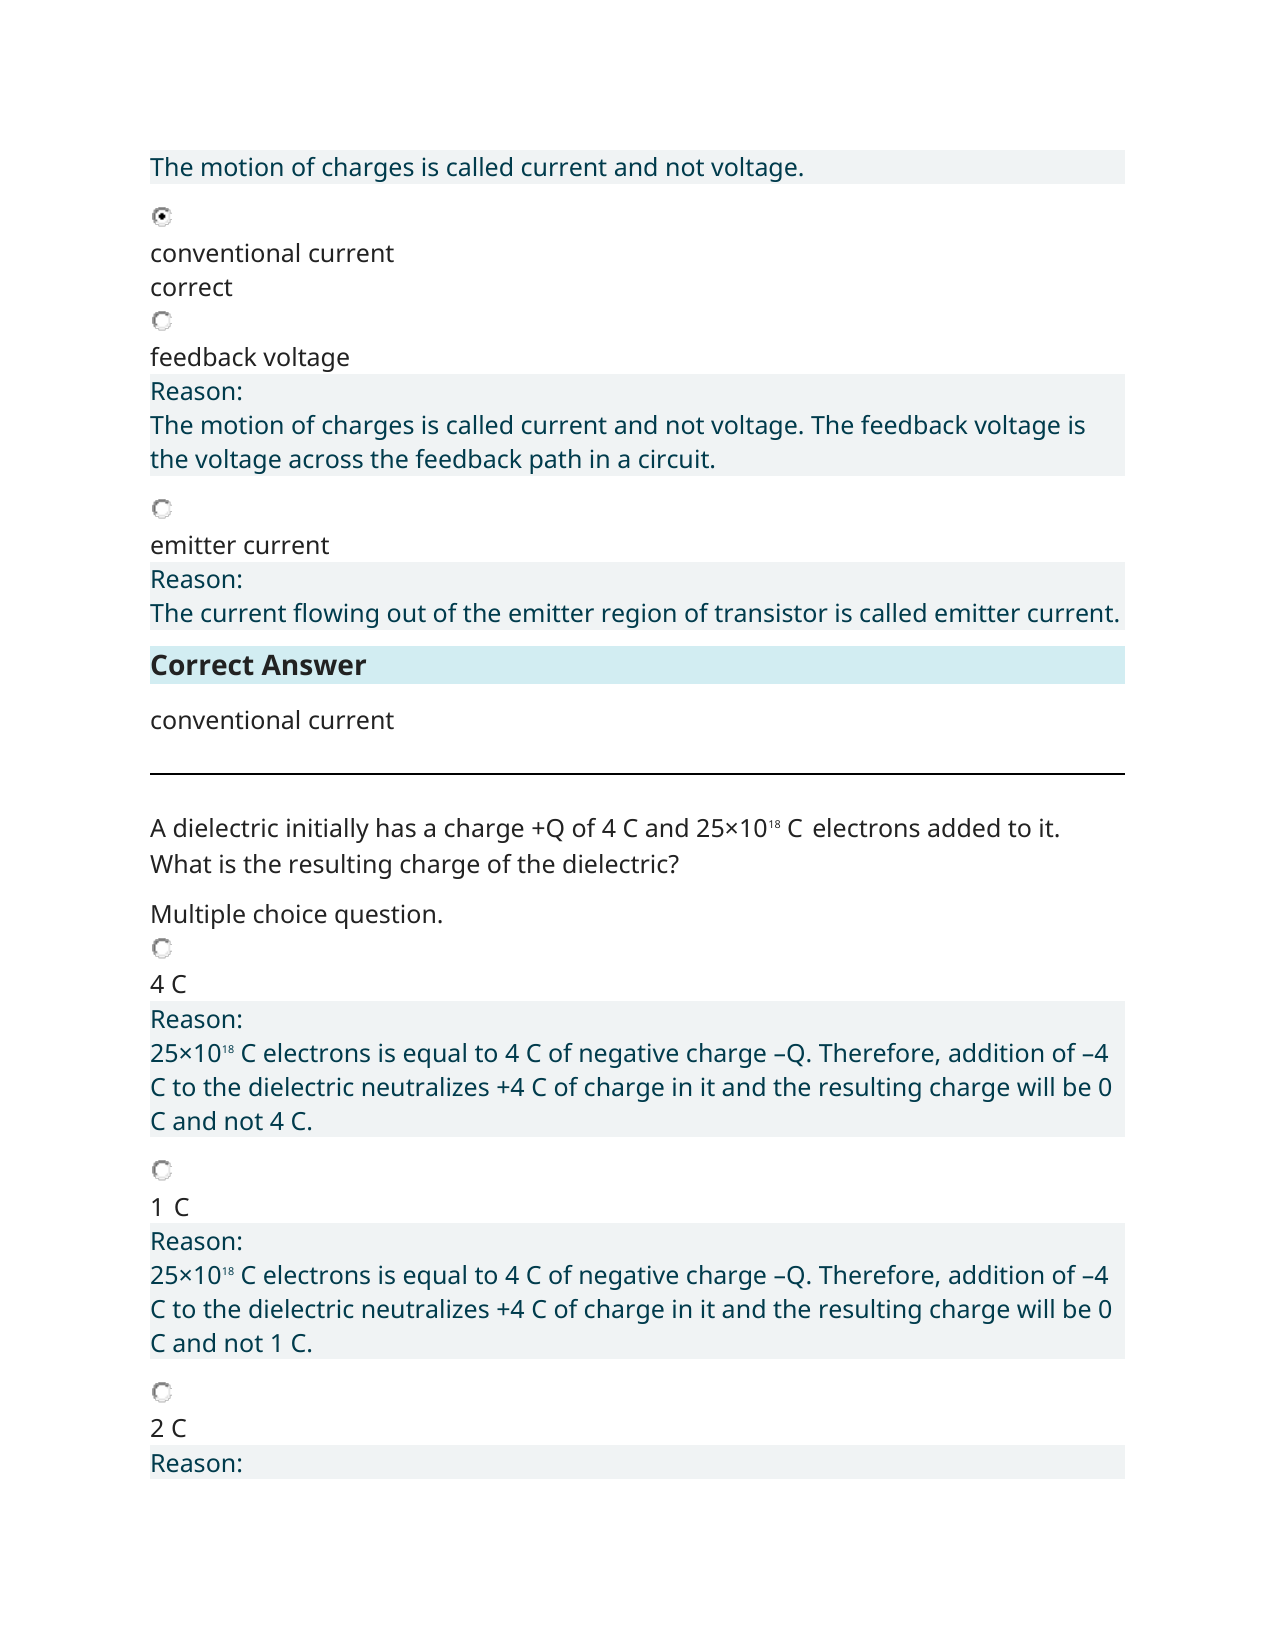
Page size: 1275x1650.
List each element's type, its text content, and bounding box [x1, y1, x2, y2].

text Reason: [150, 374, 1125, 408]
picture [229, 1045, 234, 1053]
text Reason: [150, 1223, 1125, 1257]
text 25×1018 C electrons is equal to 4 C of negative charge –Q. Therefore, addition of –4 C to the dielectric neutralizes +4 C of charge in it and the resulting charge will be 0 C and not 1 C. [150, 1257, 1125, 1359]
text conventional current [150, 703, 1125, 737]
text The current flowing out of the emitter region of transistor is called emitter current. [150, 596, 1125, 630]
text emitter current [150, 528, 1125, 562]
picture [229, 1267, 234, 1275]
text conventional current [150, 236, 1125, 270]
text Multiple choice question. [150, 897, 1125, 931]
text A dielectric initially has a charge +Q of 4 C and 25×1018 C electrons added to it. What is the resulting charge of the dielectric? [150, 808, 1125, 880]
text Correct Answer [150, 646, 1125, 684]
text The motion of charges is called current and not voltage. The feedback voltage is the voltage across the feedback path in a circuit. [150, 408, 1125, 476]
text 25×1018 C electrons is equal to 4 C of negative charge –Q. Therefore, addition of –4 C to the dielectric neutralizes +4 C of charge in it and the resulting charge will be 0 C and not 4 C. [150, 1035, 1125, 1137]
text Reason: [150, 1445, 1125, 1479]
text 4 C [150, 967, 1125, 1001]
text correct [150, 270, 1125, 304]
text 1 C [150, 1189, 1125, 1223]
text 2 C [150, 1411, 1125, 1445]
text Reason: [150, 562, 1125, 596]
text The motion of charges is called current and not voltage. [150, 150, 1125, 184]
text feedback voltage [150, 340, 1125, 374]
text Reason: [150, 1001, 1125, 1035]
